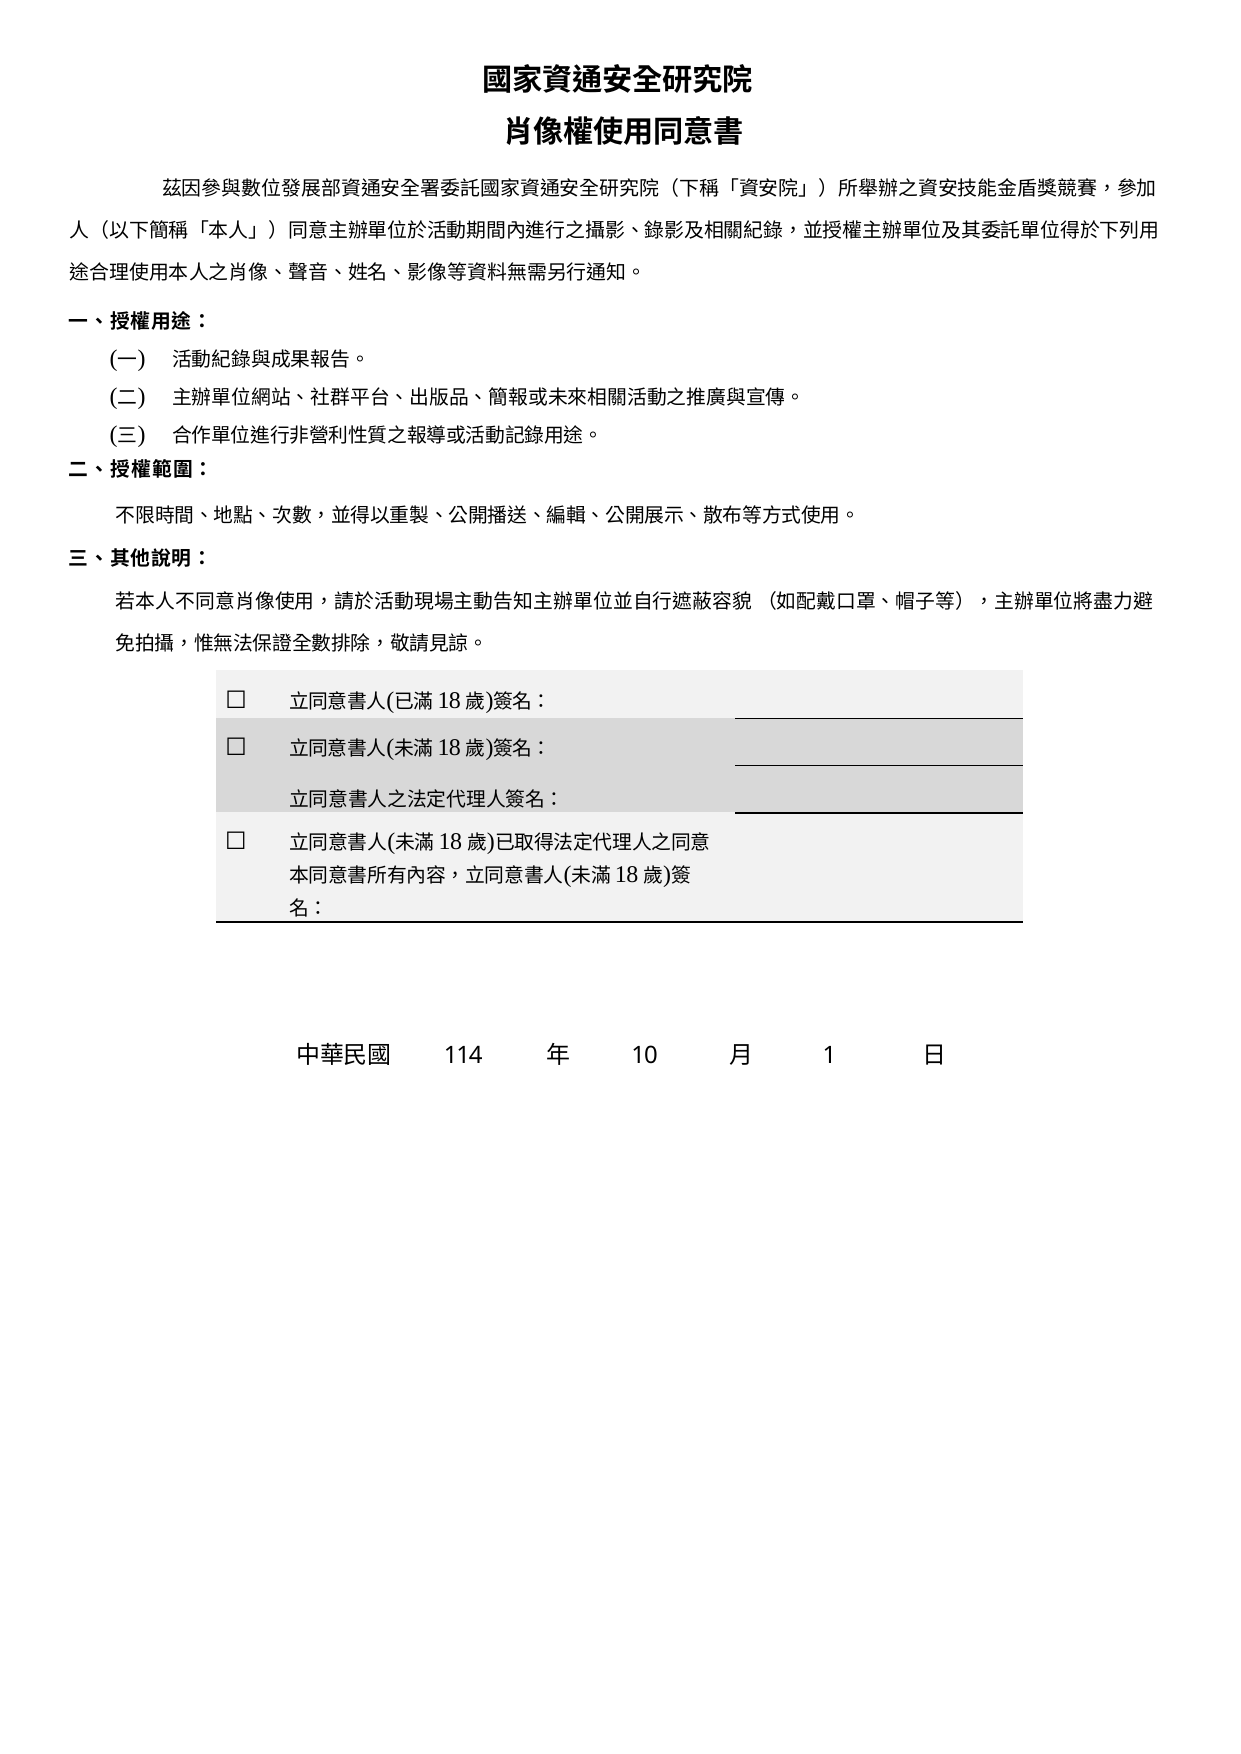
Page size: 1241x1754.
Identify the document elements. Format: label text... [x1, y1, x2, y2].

table_cell [735, 766, 1023, 812]
text 肖像權使用同意書 [59, 99, 743, 153]
table_cell 立同意書人(未滿18歲)已取得法定代理人之同意本同意書所有內容，立同意書人(未滿18歲)簽名： [216, 812, 1023, 921]
text (三) 合作單位進行非營利性質之報導或活動記錄用途。二、授權範圍： [69, 420, 613, 482]
table_header 立同意書人(已滿18歲)簽名： [216, 670, 1023, 718]
text 不限時間、地點、次數，並得以重製、公開播送、編輯、公開展示、散布等方式使用。三、其他說明： [69, 500, 877, 571]
text 茲因參與數位發展部資通安全署委託國家資通安全研究院（下稱「資安院」）所舉辦之資安技能金盾獎競賽，參加人（以下簡稱「本人」）同意主辦單位於活動期間內進行之攝影、錄影及相關紀錄，並授權主辦單位及其委託單位得於下列用途合理使用本人之肖像、聲音、姓名、影像等資料無需另行通知。 [69, 172, 1171, 286]
table_cell 立同意書人(未滿18歲)簽名： 立同意書人之法定代理人簽名： [216, 718, 735, 812]
text 若本人不同意肖像使用，請於活動現場主動告知主辦單位並自行遮蔽容貌 （如配戴口罩、帽子等），主辦單位將盡力避免拍攝，惟無法保證全數排除，敬請見諒。 [116, 586, 1171, 657]
text (一) 活動紀錄與成果報告。 [109, 343, 1181, 372]
table_cell [735, 719, 1023, 765]
text (二) 主辦單位網站、社群平台、出版品、簡報或未來相關活動之推廣與宣傳。 [109, 381, 1181, 410]
subtitle 國家資通安全研究院 [59, 54, 752, 99]
subtitle 一、授權用途： [69, 299, 1181, 335]
text 中華民國 114 年 10 月 1 日 [63, 1036, 1181, 1070]
